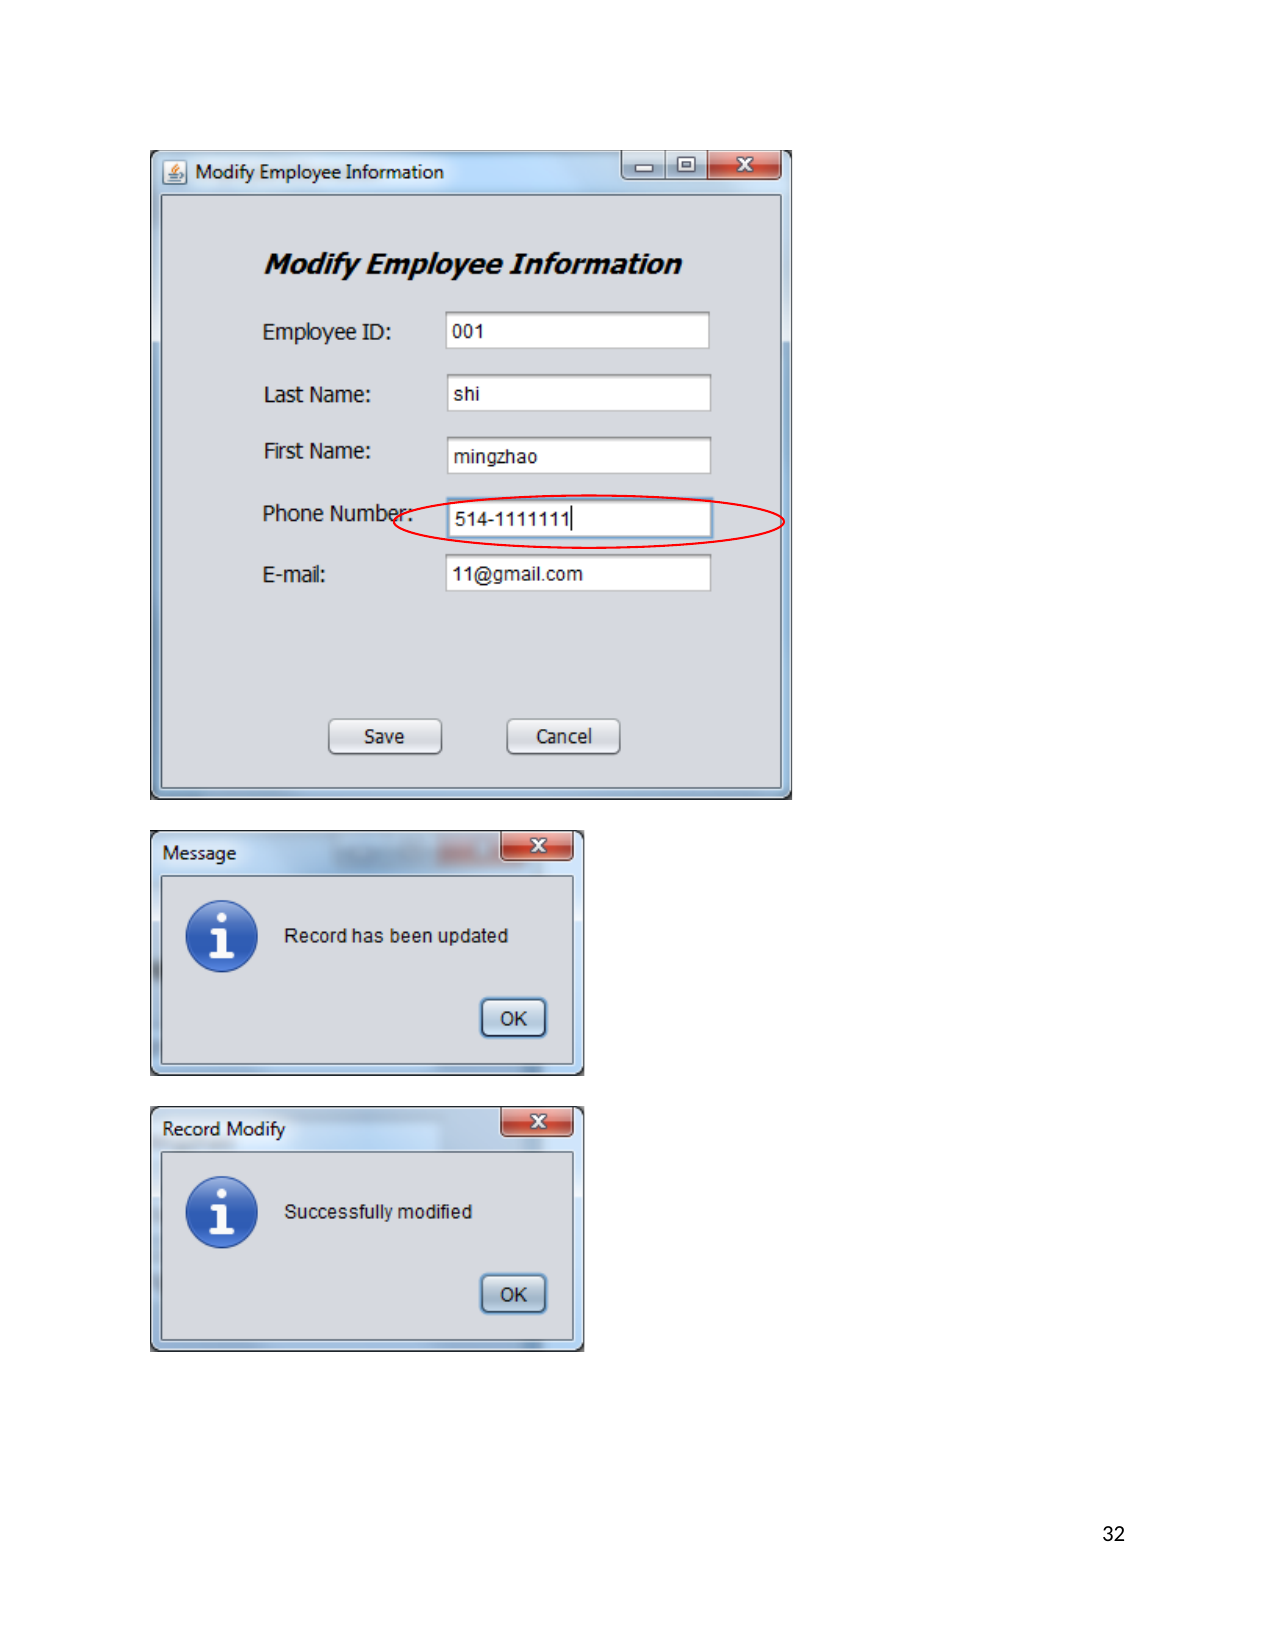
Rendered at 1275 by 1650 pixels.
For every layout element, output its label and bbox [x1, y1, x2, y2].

picture [150, 150, 793, 800]
picture [150, 1106, 585, 1352]
picture [150, 830, 585, 1076]
